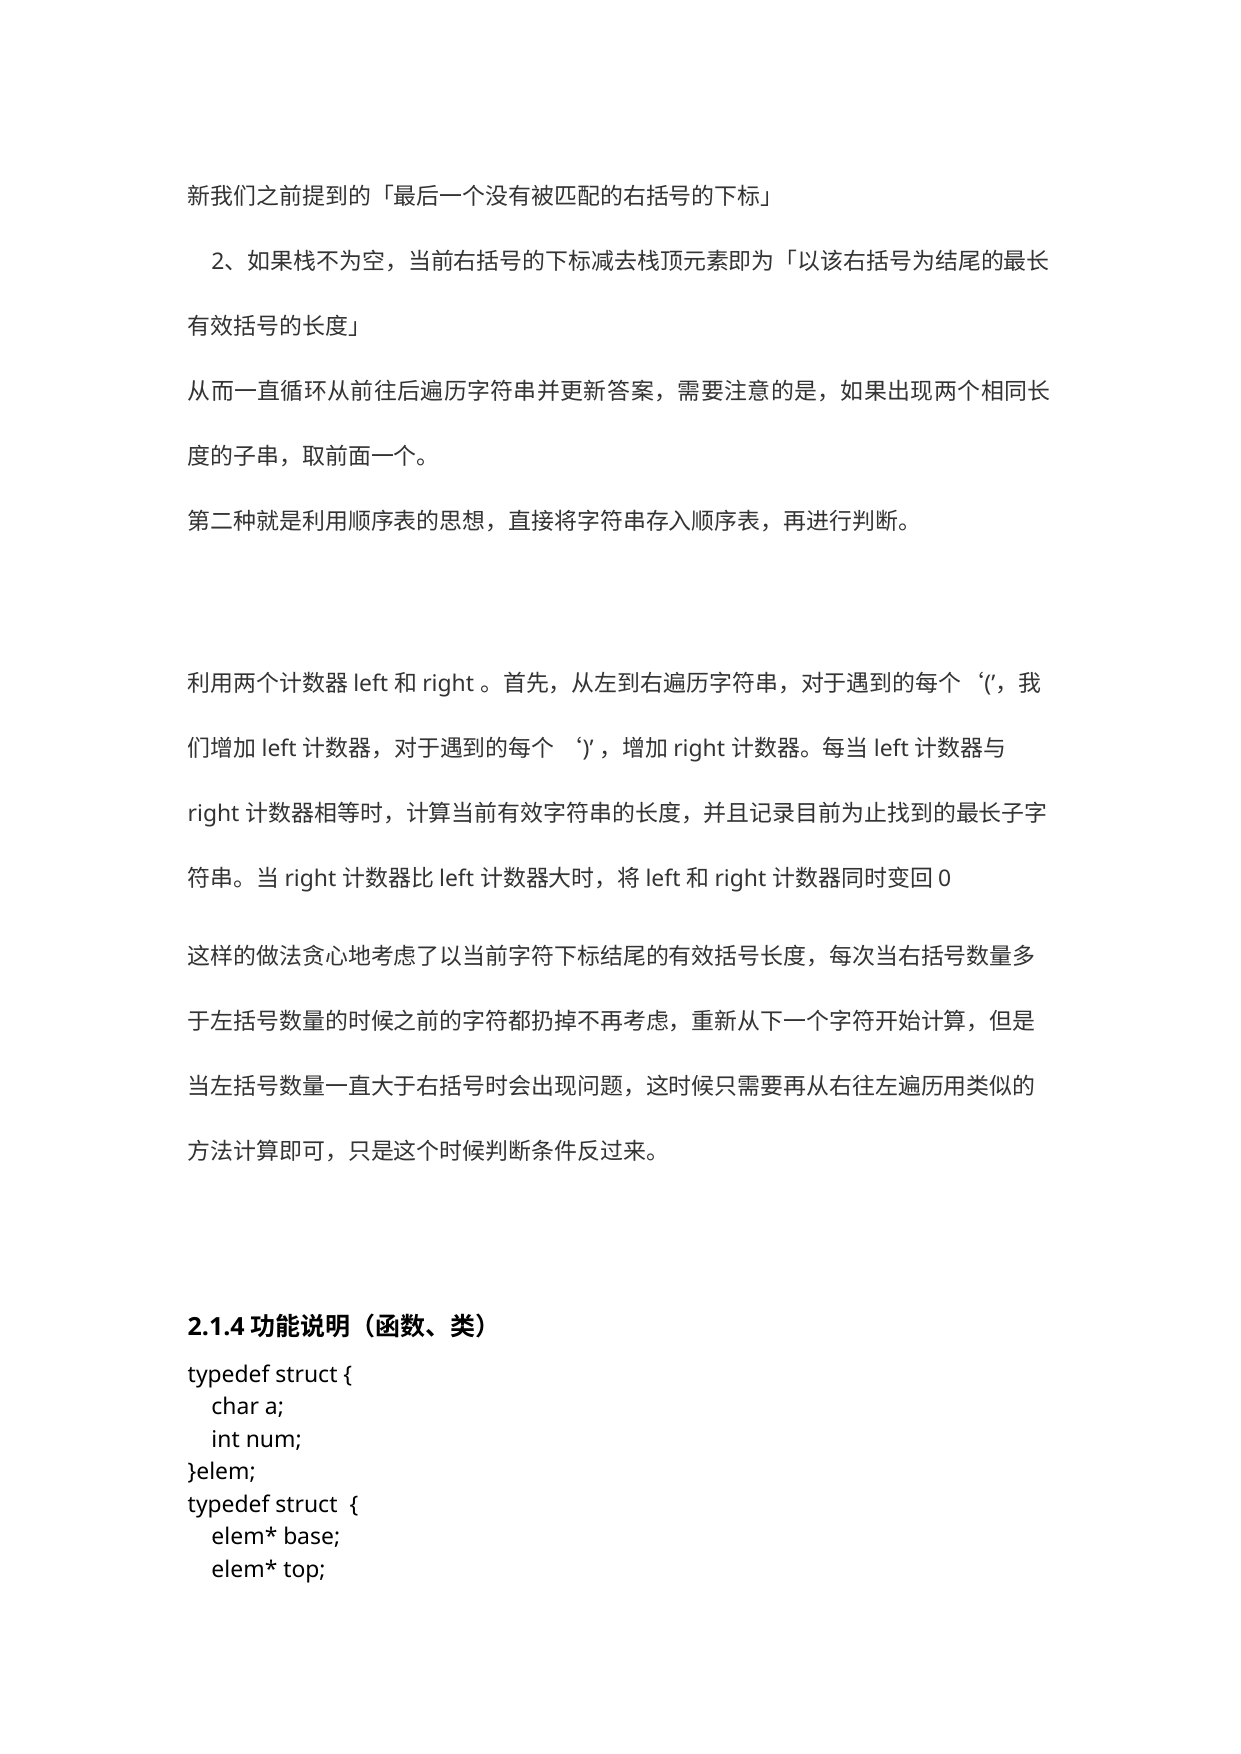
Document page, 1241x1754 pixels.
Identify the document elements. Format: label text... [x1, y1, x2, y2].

text elem* top; [187, 1552, 1053, 1584]
text 2.1.4功能说明（函数、类） [187, 1292, 1053, 1357]
text elem* base; [187, 1519, 1053, 1552]
text char a; [187, 1389, 1053, 1422]
text 第二种就是利用顺序表的思想，直接将字符串存入顺序表，再进行判断。 [187, 487, 1053, 584]
text 从而一直循环从前往后遍历字符串并更新答案，需要注意的是，如果出现两个相同长度的子串，取前面一个。 [187, 357, 1053, 487]
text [187, 162, 1053, 357]
text }elem; [187, 1454, 1053, 1487]
text typedef struct { [187, 1357, 1053, 1389]
text typedef struct { [187, 1487, 1053, 1519]
text 这样的做法贪心地考虑了以当前字符下标结尾的有效括号长度，每次当右括号数量多于左括号数量的时候之前的字符都扔掉不再考虑，重新从下一个字符开始计算，但是当左括号数量一直大于右括号时会出现问题，这时候只需要再从右往左遍历用类似的方法计算即可，只是这个时候判断条件反过来。 [187, 922, 1053, 1214]
text 利用两个计数器 left 和 right 。首先，从左到右遍历字符串，对于遇到的每个‘(’，我们增加 left 计数器，对于遇到的每个 ‘)’ ，增加 right 计数器。每当 left 计数器与 right 计数器相等时，计算当前有效字符串的长度，并且记录目前为止找到的最长子字符串。当 right 计数器比 left 计数器大时，将 left 和 right 计数器同时变回 0 [187, 649, 1053, 909]
text int num; [187, 1422, 1053, 1454]
